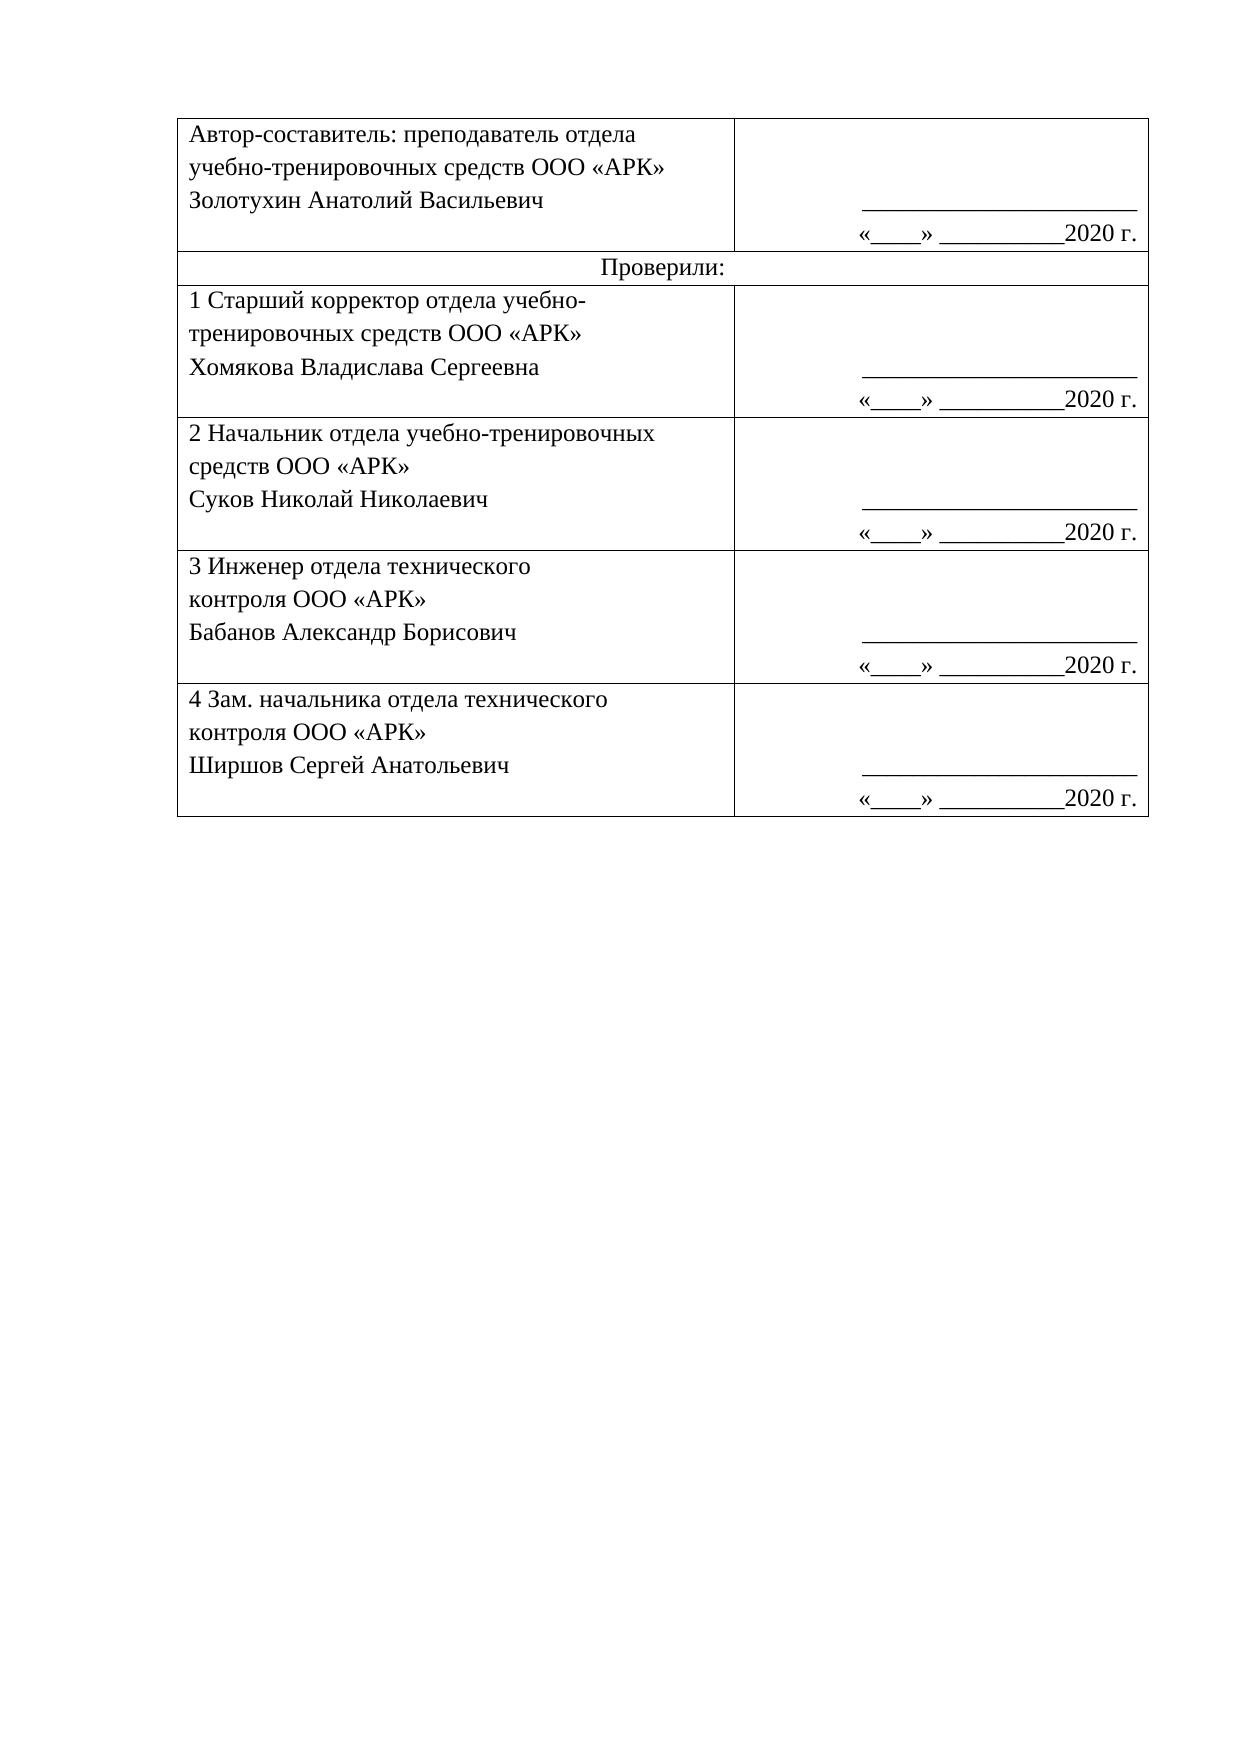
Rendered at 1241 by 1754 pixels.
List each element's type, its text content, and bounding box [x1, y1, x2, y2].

table_cell ______________________ «____» __________2020 г. [735, 684, 1148, 816]
table_header ______________________ «____» __________2020 г. [735, 119, 1148, 251]
table_header Автор-составитель: преподаватель отдела учебно-тренировочных средств ООО «АРК» Золотухин Анатолий Васильевич [178, 119, 734, 251]
table_cell 4 Зам. начальника отдела технического контроля ООО «АРК» Ширшов Сергей Анатольевич [178, 684, 734, 816]
table_cell 2 Начальник отдела учебно-тренировочных средств ООО «АРК» Суков Николай Николаевич [178, 418, 734, 550]
table_cell ______________________ «____» __________2020 г. [735, 286, 1148, 417]
table_cell 3 Инженер отдела технического контроля ООО «АРК» Бабанов Александр Борисович [178, 551, 734, 683]
table_cell Проверили: [178, 252, 1148, 284]
table_cell ______________________ «____» __________2020 г. [735, 551, 1148, 683]
table_cell 1 Старший корректор отдела учебно-тренировочных средств ООО «АРК» Хомякова Владислава Сергеевна [178, 286, 734, 417]
table_cell ______________________ «____» __________2020 г. [735, 418, 1148, 550]
